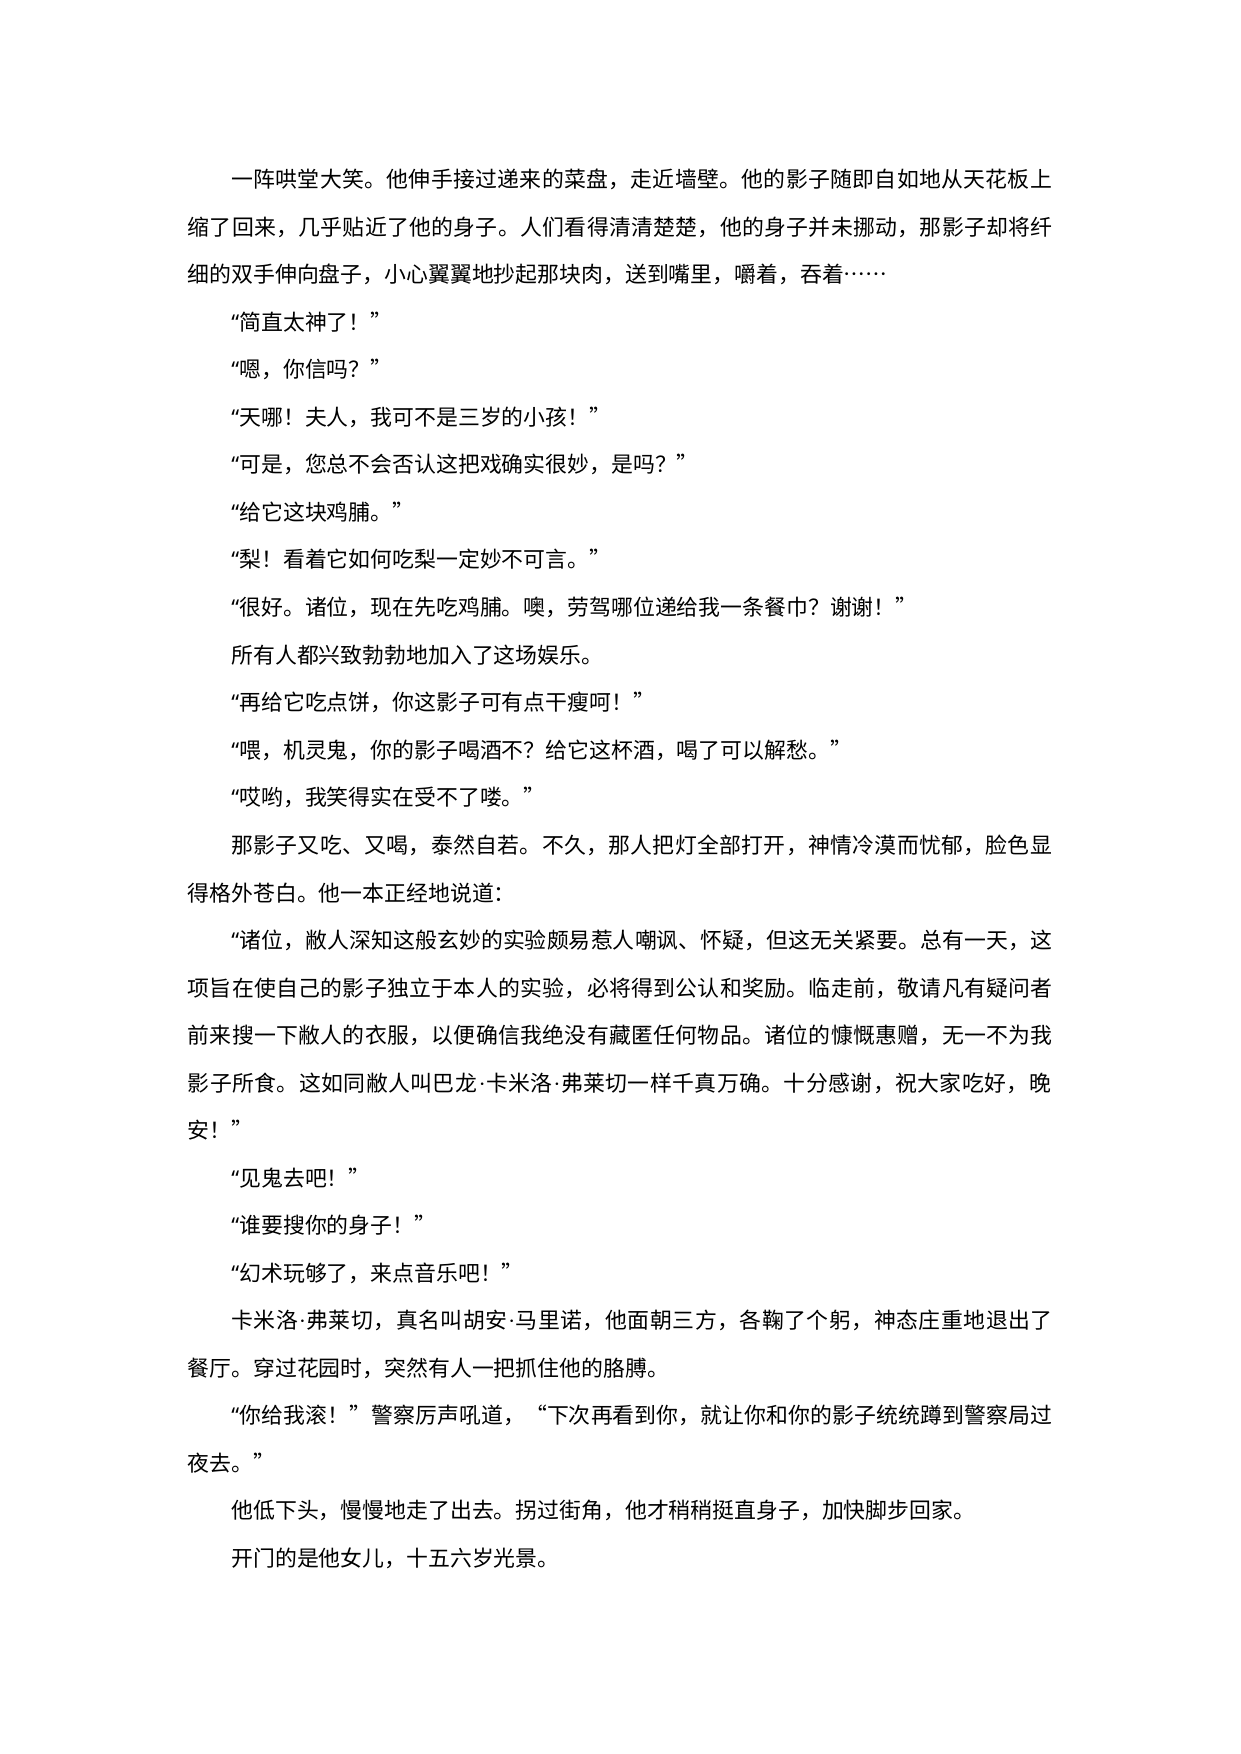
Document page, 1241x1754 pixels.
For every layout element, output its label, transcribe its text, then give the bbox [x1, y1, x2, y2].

text “谁要搜你的身子！” [187, 1208, 1053, 1240]
text “再给它吃点饼，你这影子可有点干瘦呵！” [187, 685, 1053, 717]
text 他低下头，慢慢地走了出去。拐过街角，他才稍稍挺直身子，加快脚步回家。 [187, 1493, 1053, 1525]
text “哎哟，我笑得实在受不了喽。” [187, 780, 1053, 812]
text “诸位，敝人深知这般玄妙的实验颇易惹人嘲讽、怀疑，但这无关紧要。总有一天，这项旨在使自己的影子独立于本人的实验，必将得到公认和奖励。临走前，敬请凡有疑问者前来搜一下敝人的衣服，以便确信我绝没有藏匿任何物品。诸位的慷慨惠赠，无一不为我影子所食。这如同敝人叫巴龙·卡米洛·弗莱切一样千真万确。十分感谢，祝大家吃好，晚安！” [187, 923, 1053, 1145]
text 那影子又吃、又喝，泰然自若。不久，那人把灯全部打开，神情冷漠而忧郁，脸色显得格外苍白。他一本正经地说道： [187, 828, 1053, 907]
text 一阵哄堂大笑。他伸手接过递来的菜盘，走近墙壁。他的影子随即自如地从天花板上缩了回来，几乎贴近了他的身子。人们看得清清楚楚，他的身子并未挪动，那影子却将纤细的双手伸向盘子，小心翼翼地抄起那块肉，送到嘴里，嚼着，吞着…… [187, 162, 1053, 289]
text 卡米洛·弗莱切，真名叫胡安·马里诺，他面朝三方，各鞠了个躬，神态庄重地退出了餐厅。穿过花园时，突然有人一把抓住他的胳膊。 [187, 1303, 1053, 1383]
text “喂，机灵鬼，你的影子喝酒不？给它这杯酒，喝了可以解愁。” [187, 733, 1053, 764]
text “可是，您总不会否认这把戏确实很妙，是吗？” [187, 447, 1053, 479]
text “简直太神了！” [187, 304, 1053, 336]
text 开门的是他女儿，十五六岁光景。 [187, 1541, 1053, 1573]
text 所有人都兴致勃勃地加入了这场娱乐。 [187, 638, 1053, 669]
text “给它这块鸡脯。” [187, 495, 1053, 527]
text “嗯，你信吗？” [187, 352, 1053, 384]
text “天哪！夫人，我可不是三岁的小孩！” [187, 400, 1053, 431]
text “你给我滚！”警察厉声吼道，“下次再看到你，就让你和你的影子统统蹲到警察局过夜去。” [187, 1398, 1053, 1478]
text “幻术玩够了，来点音乐吧！” [187, 1256, 1053, 1288]
text “很好。诸位，现在先吃鸡脯。噢，劳驾哪位递给我一条餐巾？谢谢！” [187, 590, 1053, 622]
text “见鬼去吧！” [187, 1161, 1053, 1192]
text “梨！看着它如何吃梨一定妙不可言。” [187, 542, 1053, 574]
